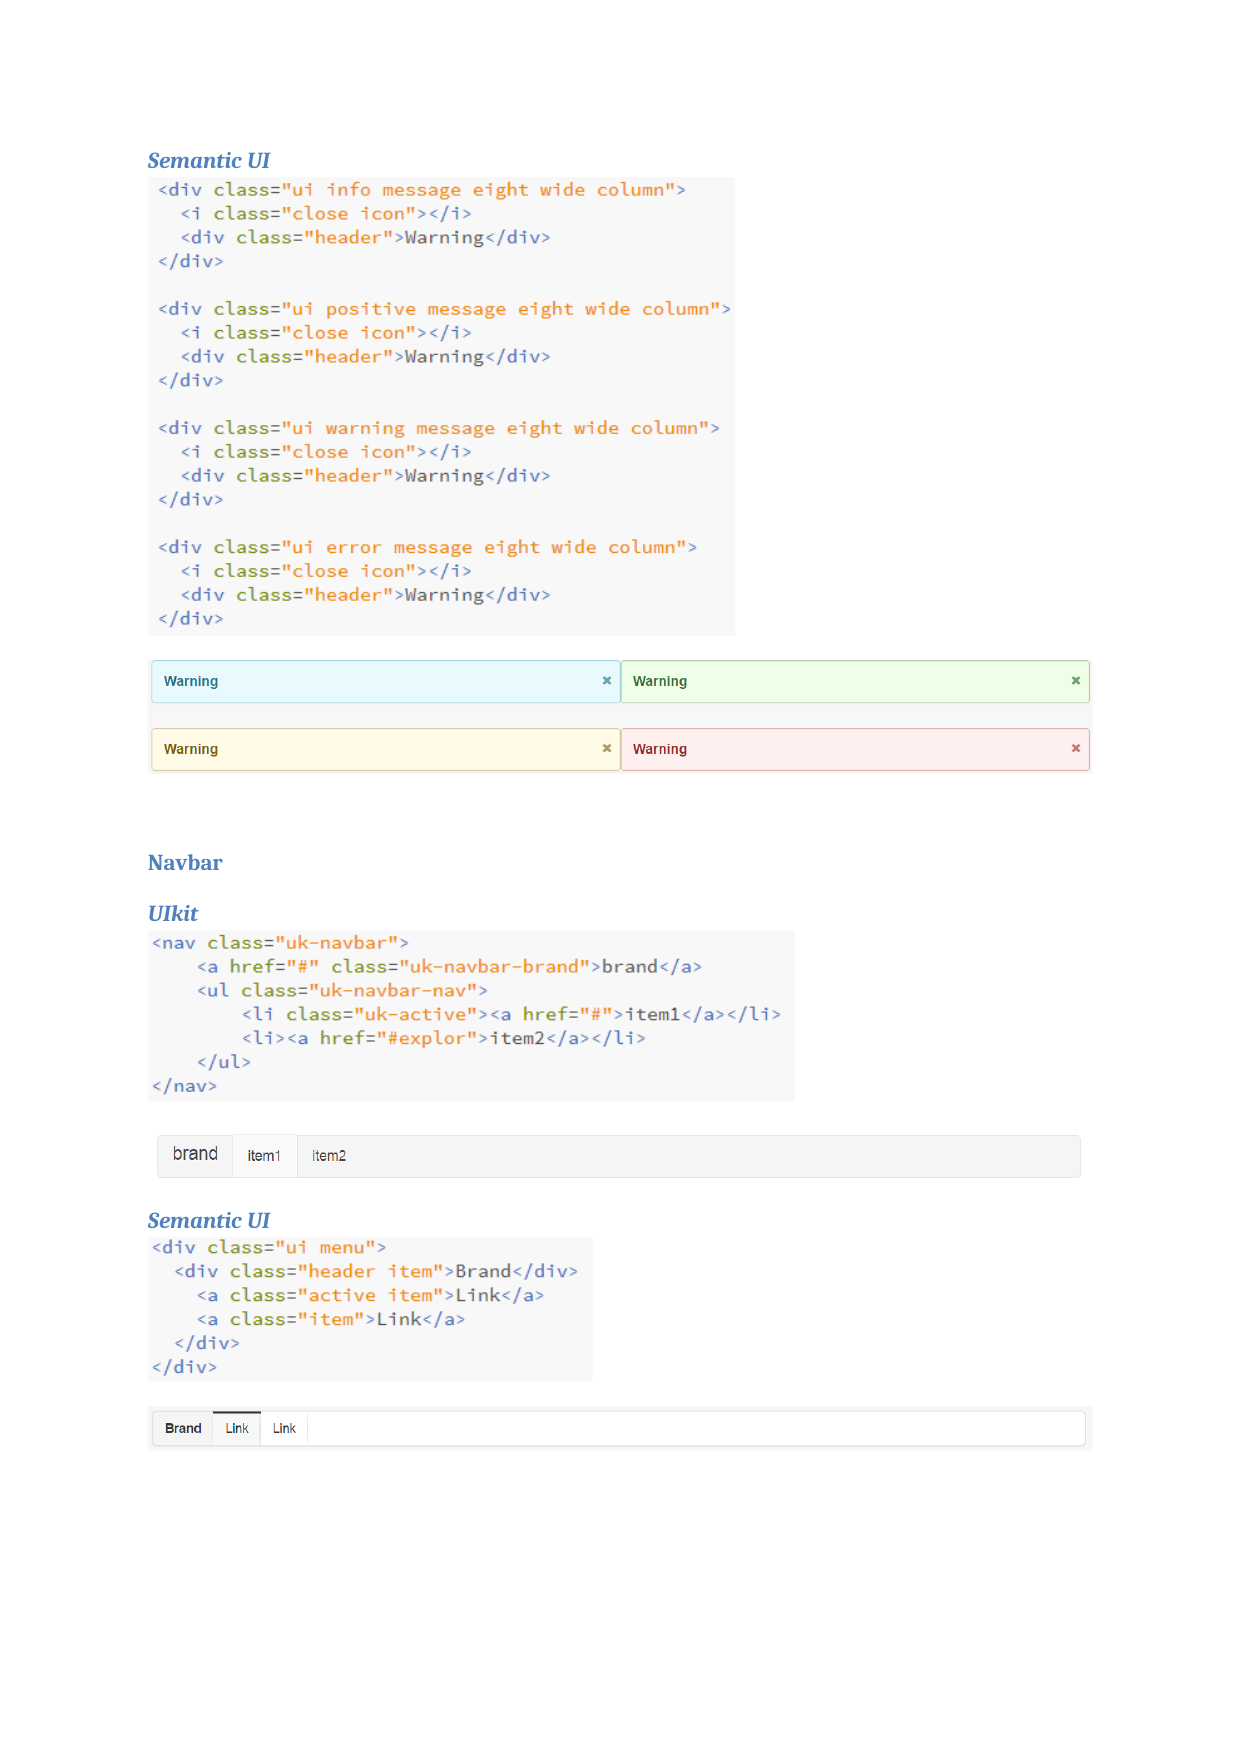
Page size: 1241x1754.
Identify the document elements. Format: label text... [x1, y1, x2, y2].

picture [147, 1237, 593, 1382]
picture [147, 930, 795, 1102]
subtitle UIkit [148, 901, 1093, 927]
picture [147, 1406, 1093, 1451]
picture [147, 1127, 1093, 1183]
subtitle Navbar [148, 849, 1093, 876]
subtitle Semantic UI [148, 148, 1093, 174]
subtitle Semantic UI [148, 1208, 1093, 1234]
picture [147, 660, 1093, 774]
picture [147, 177, 735, 636]
